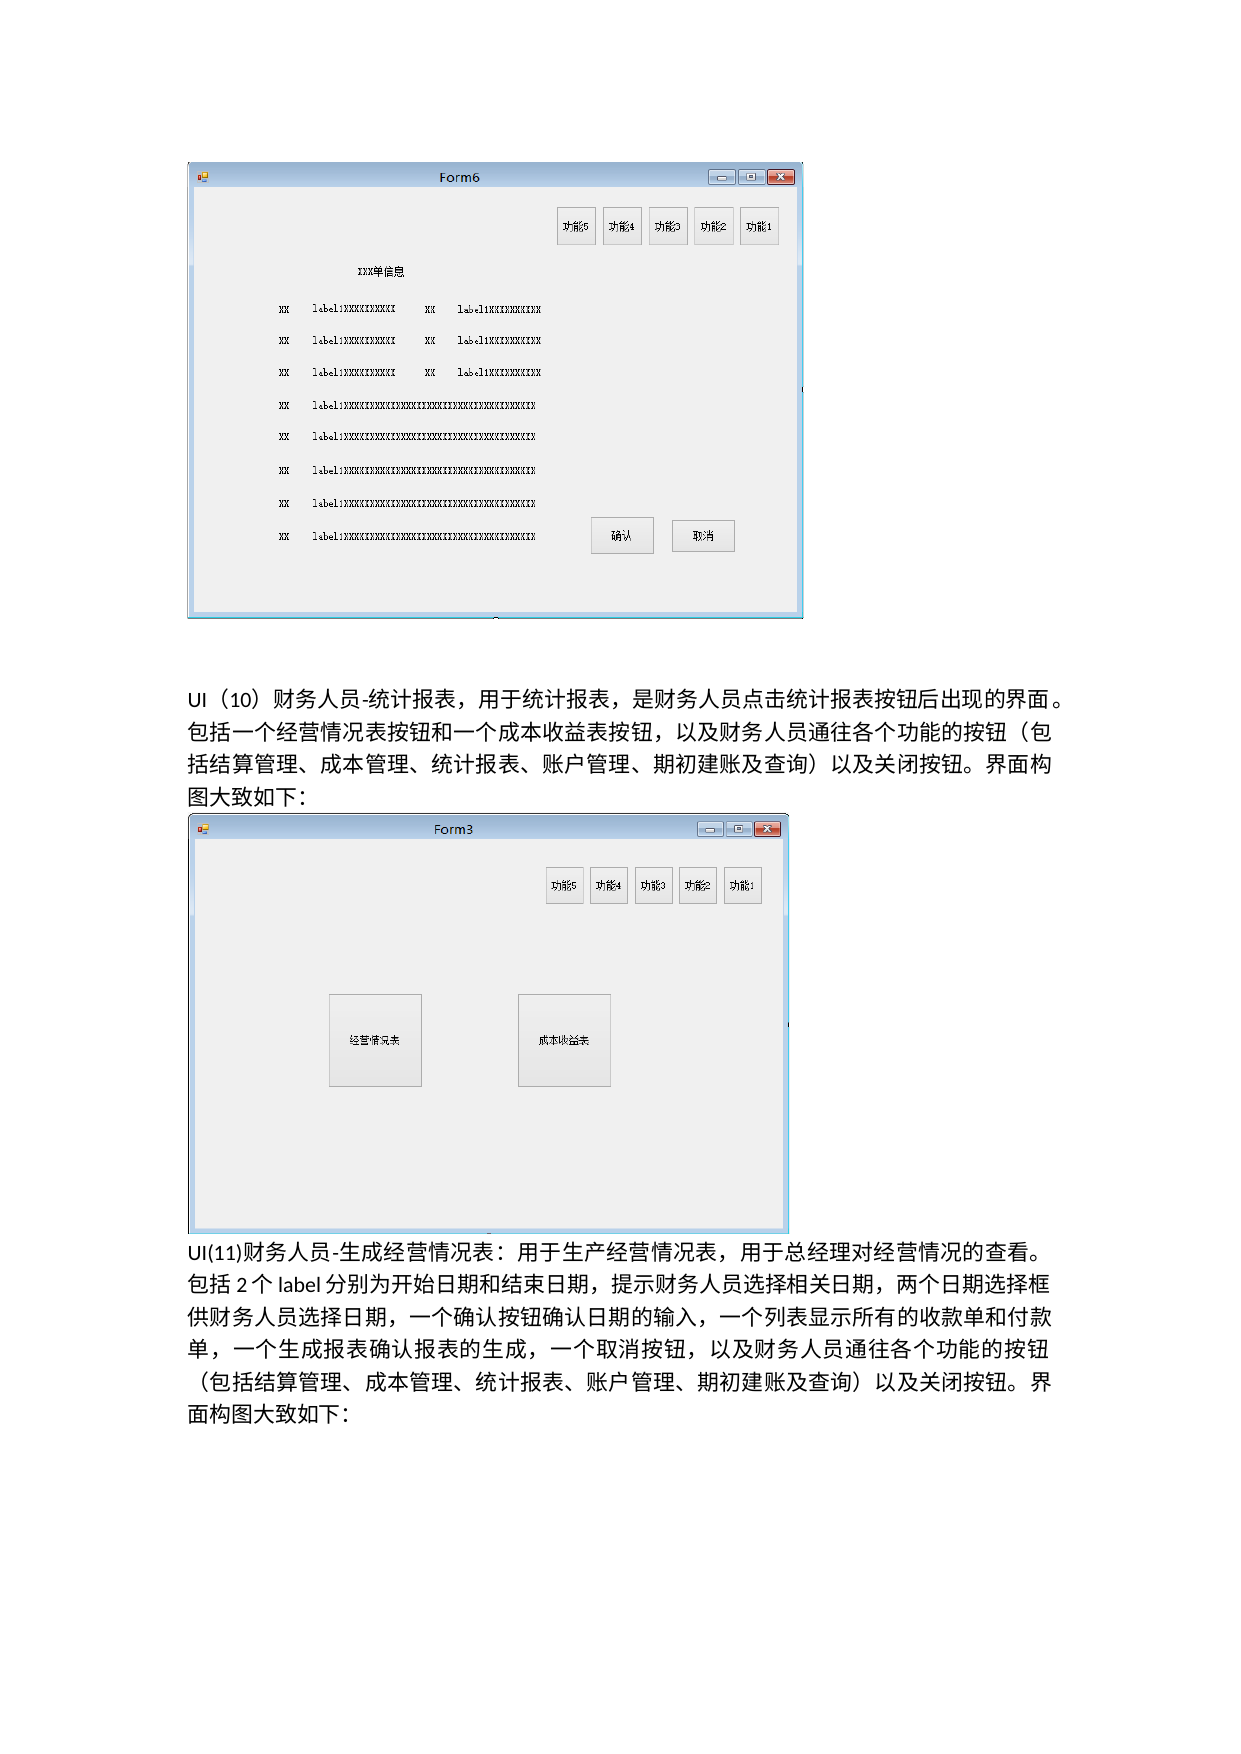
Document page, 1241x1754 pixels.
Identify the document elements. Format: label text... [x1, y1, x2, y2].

text UI(11)财务人员-生成经营情况表：用于生产经营情况表，用于总经理对经营情况的查看。包括2个label分别为开始日期和结束日期，提示财务人员选择相关日期，两个日期选择框供财务人员选择日期，一个确认按钮确认日期的输入，一个列表显示所有的收款单和付款单，一个生成报表确认报表的生成，一个取消按钮，以及财务人员通往各个功能的按钮（包括结算管理、成本管理、统计报表、账户管理、期初建账及查询）以及关闭按钮。界面构图大致如下： [187, 1234, 1053, 1429]
picture [187, 812, 790, 1234]
text UI（10）财务人员-统计报表，用于统计报表，是财务人员点击统计报表按钮后出现的界面。包括一个经营情况表按钮和一个成本收益表按钮，以及财务人员通往各个功能的按钮（包括结算管理、成本管理、统计报表、账户管理、期初建账及查询）以及关闭按钮。界面构图大致如下： [187, 682, 1053, 812]
picture [187, 162, 804, 619]
